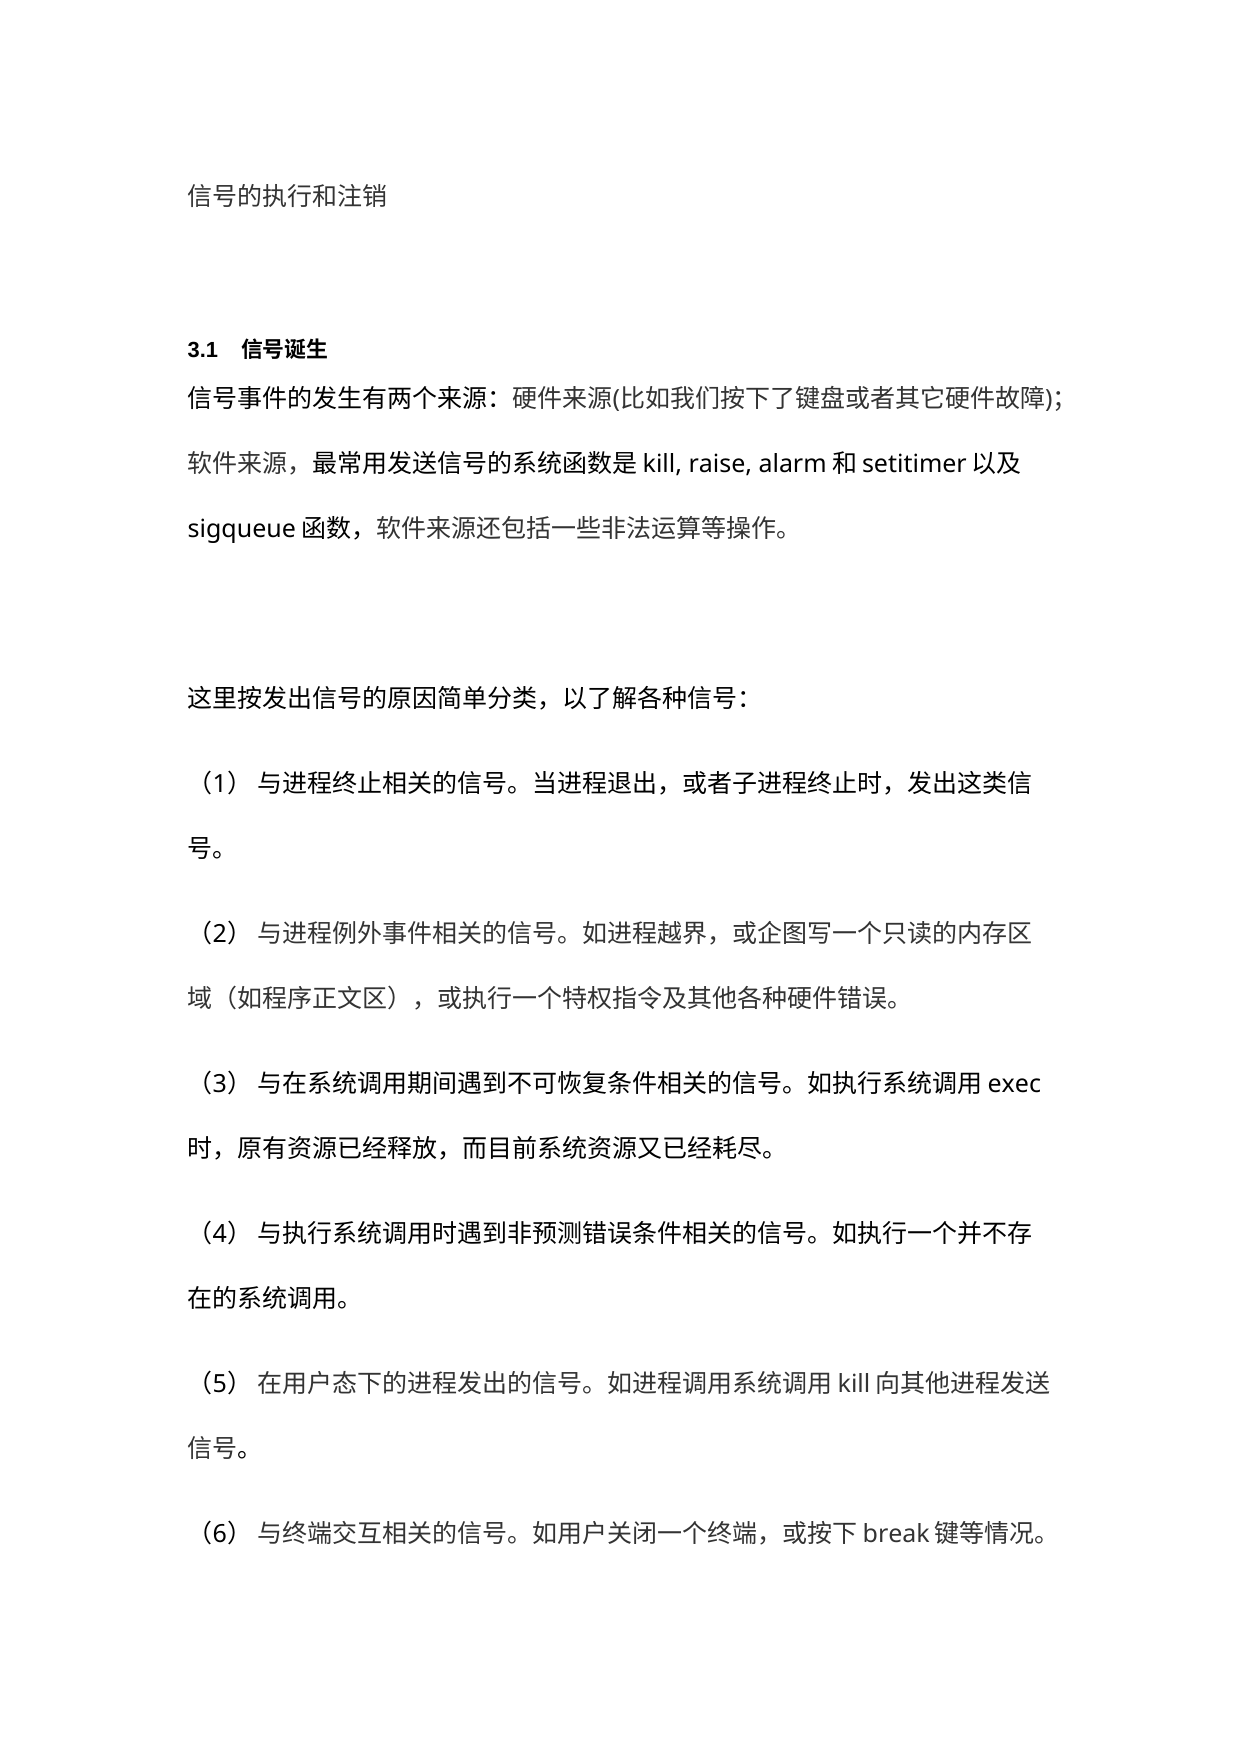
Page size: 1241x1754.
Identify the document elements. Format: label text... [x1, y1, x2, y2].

text （4） 与执行系统调用时遇到非预测错误条件相关的信号。如执行一个并不存在的系统调用。 [187, 1199, 1053, 1329]
text 信号事件的发生有两个来源：硬件来源(比如我们按下了键盘或者其它硬件故障)；软件来源，最常用发送信号的系统函数是kill, raise, alarm和setitimer以及sigqueue函数，软件来源还包括一些非法运算等操作。 [187, 364, 1053, 559]
text 这里按发出信号的原因简单分类，以了解各种信号： [187, 664, 1053, 729]
text 信号的执行和注销 [187, 162, 1053, 227]
text （1） 与进程终止相关的信号。当进程退出，或者子进程终止时，发出这类信号。 [187, 749, 1053, 879]
text （5） 在用户态下的进程发出的信号。如进程调用系统调用kill向其他进程发送信号。 [187, 1349, 1053, 1479]
text （6） 与终端交互相关的信号。如用户关闭一个终端，或按下break键等情况。 [187, 1499, 1053, 1564]
text （2） 与进程例外事件相关的信号。如进程越界，或企图写一个只读的内存区域（如程序正文区），或执行一个特权指令及其他各种硬件错误。 [187, 899, 1053, 1029]
text （3） 与在系统调用期间遇到不可恢复条件相关的信号。如执行系统调用exec时，原有资源已经释放，而目前系统资源又已经耗尽。 [187, 1049, 1053, 1179]
text 3.1 信号诞生 [187, 332, 1053, 364]
